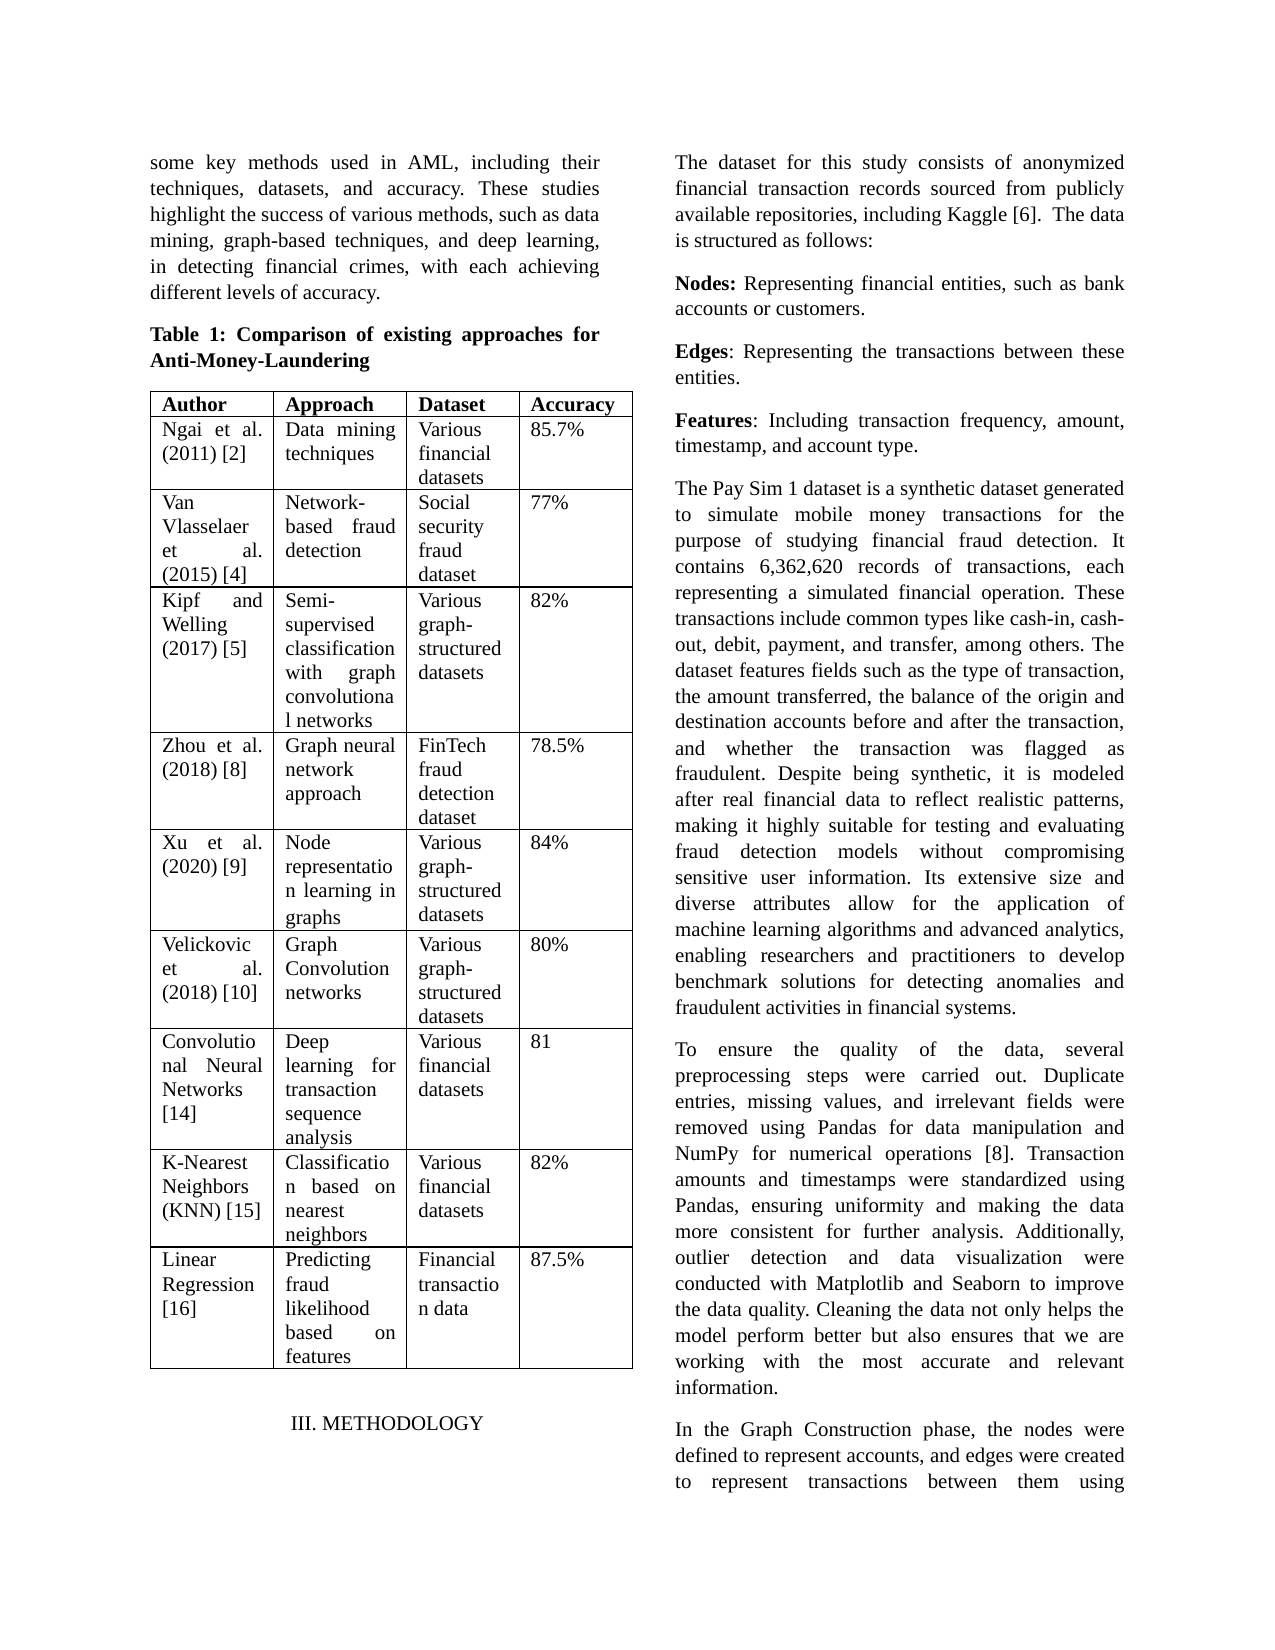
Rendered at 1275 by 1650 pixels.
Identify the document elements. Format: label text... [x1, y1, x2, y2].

table_cell 81 [520, 1029, 632, 1149]
text Nodes: Representing financial entities, such as bank accounts or customers. [675, 270, 1125, 320]
table_cell 84% [520, 830, 632, 930]
table_header Accuracy [520, 392, 632, 416]
table_cell 80% [520, 931, 632, 1028]
table_cell K-Nearest Neighbors (KNN) [15] [151, 1150, 273, 1246]
table_cell Predicting fraud likelihood based on features [274, 1248, 406, 1368]
text Table 1: Comparison of existing approaches for Anti-Money-Laundering [150, 322, 600, 372]
table_cell Semi-supervised classification with graph convolutional networks [274, 588, 406, 732]
table_cell Social security fraud dataset [407, 490, 519, 586]
table_cell Deep learning for transaction sequence analysis [274, 1029, 406, 1149]
table_cell 85.7% [520, 417, 632, 489]
table_cell Various graph-structured datasets [407, 588, 519, 732]
table_cell Convolutional Neural Networks [14] [151, 1029, 273, 1149]
table_cell Van Vlasselaer et al. (2015) [4] [151, 490, 273, 586]
table_cell Ngai et al. (2011) [2] [151, 417, 273, 489]
table_header Dataset [407, 392, 519, 416]
table_cell Linear Regression [16] [151, 1248, 273, 1368]
table_cell 87.5% [520, 1248, 632, 1368]
table_cell Financial transaction data [407, 1248, 519, 1368]
text The dataset for this study consists of anonymized financial transaction records sourced from publicly available repositories, including Kaggle [6]. The data is structured as follows: [675, 150, 1125, 252]
text To ensure the quality of the data, several preprocessing steps were carried out. Duplicate entries, missing values, and irrelevant fields were removed using Pandas for data manipulation and NumPy for numerical operations [8]. Transaction amounts and timestamps were standardized using Pandas, ensuring uniformity and making the data more consistent for further analysis. Additionally, outlier detection and data visualization were conducted with Matplotlib and Seaborn to improve the data quality. Cleaning the data not only helps the model perform better but also ensures that we are working with the most accurate and relevant information. [675, 1037, 1125, 1399]
table_cell Various financial datasets [407, 1150, 519, 1246]
table_cell Graph neural network approach [274, 733, 406, 829]
table_cell Kipf and Welling (2017) [5] [151, 588, 273, 732]
table_cell Node representation learning in graphs [274, 830, 406, 930]
table_cell 82% [520, 588, 632, 732]
table_header Approach [274, 392, 406, 416]
text The Pay Sim 1 dataset is a synthetic dataset generated to simulate mobile money transactions for the purpose of studying financial fraud detection. It contains 6,362,620 records of transactions, each representing a simulated financial operation. These transactions include common types like cash-in, cash-out, debit, payment, and transfer, among others. The dataset features fields such as the type of transaction, the amount transferred, the balance of the origin and destination accounts before and after the transaction, and whether the transaction was flagged as fraudulent. Despite being synthetic, it is modeled after real financial data to reflect realistic patterns, making it highly suitable for testing and evaluating fraud detection models without compromising sensitive user information. Its extensive size and diverse attributes allow for the application of machine learning algorithms and advanced analytics, enabling researchers and practitioners to develop benchmark solutions for detecting anomalies and fraudulent activities in financial systems. [675, 476, 1125, 1019]
table_cell Various financial datasets [407, 1029, 519, 1149]
table_cell Velickovic et al. (2018) [10] [151, 931, 273, 1028]
table_cell Graph Convolution networks [274, 931, 406, 1028]
text Edges: Representing the transactions between these entities. [675, 339, 1125, 389]
table_cell Zhou et al. (2018) [8] [151, 733, 273, 829]
table_cell Various graph-structured datasets [407, 931, 519, 1028]
table_cell 78.5% [520, 733, 632, 829]
table_cell Various financial datasets [407, 417, 519, 489]
table_cell 77% [520, 490, 632, 586]
table_header Author [151, 392, 273, 416]
table_cell Various graph-structured datasets [407, 830, 519, 930]
table_cell Data mining techniques [274, 417, 406, 489]
table_cell 82% [520, 1150, 632, 1246]
table_cell Xu et al. (2020) [9] [151, 830, 273, 930]
text Features: Including transaction frequency, amount, timestamp, and account type. [675, 407, 1125, 457]
text III. METHODOLOGY [150, 1411, 600, 1435]
table_cell Classification based on nearest neighbors [274, 1150, 406, 1246]
table_cell Network-based fraud detection [274, 490, 406, 586]
table_cell FinTech fraud detection dataset [407, 733, 519, 829]
